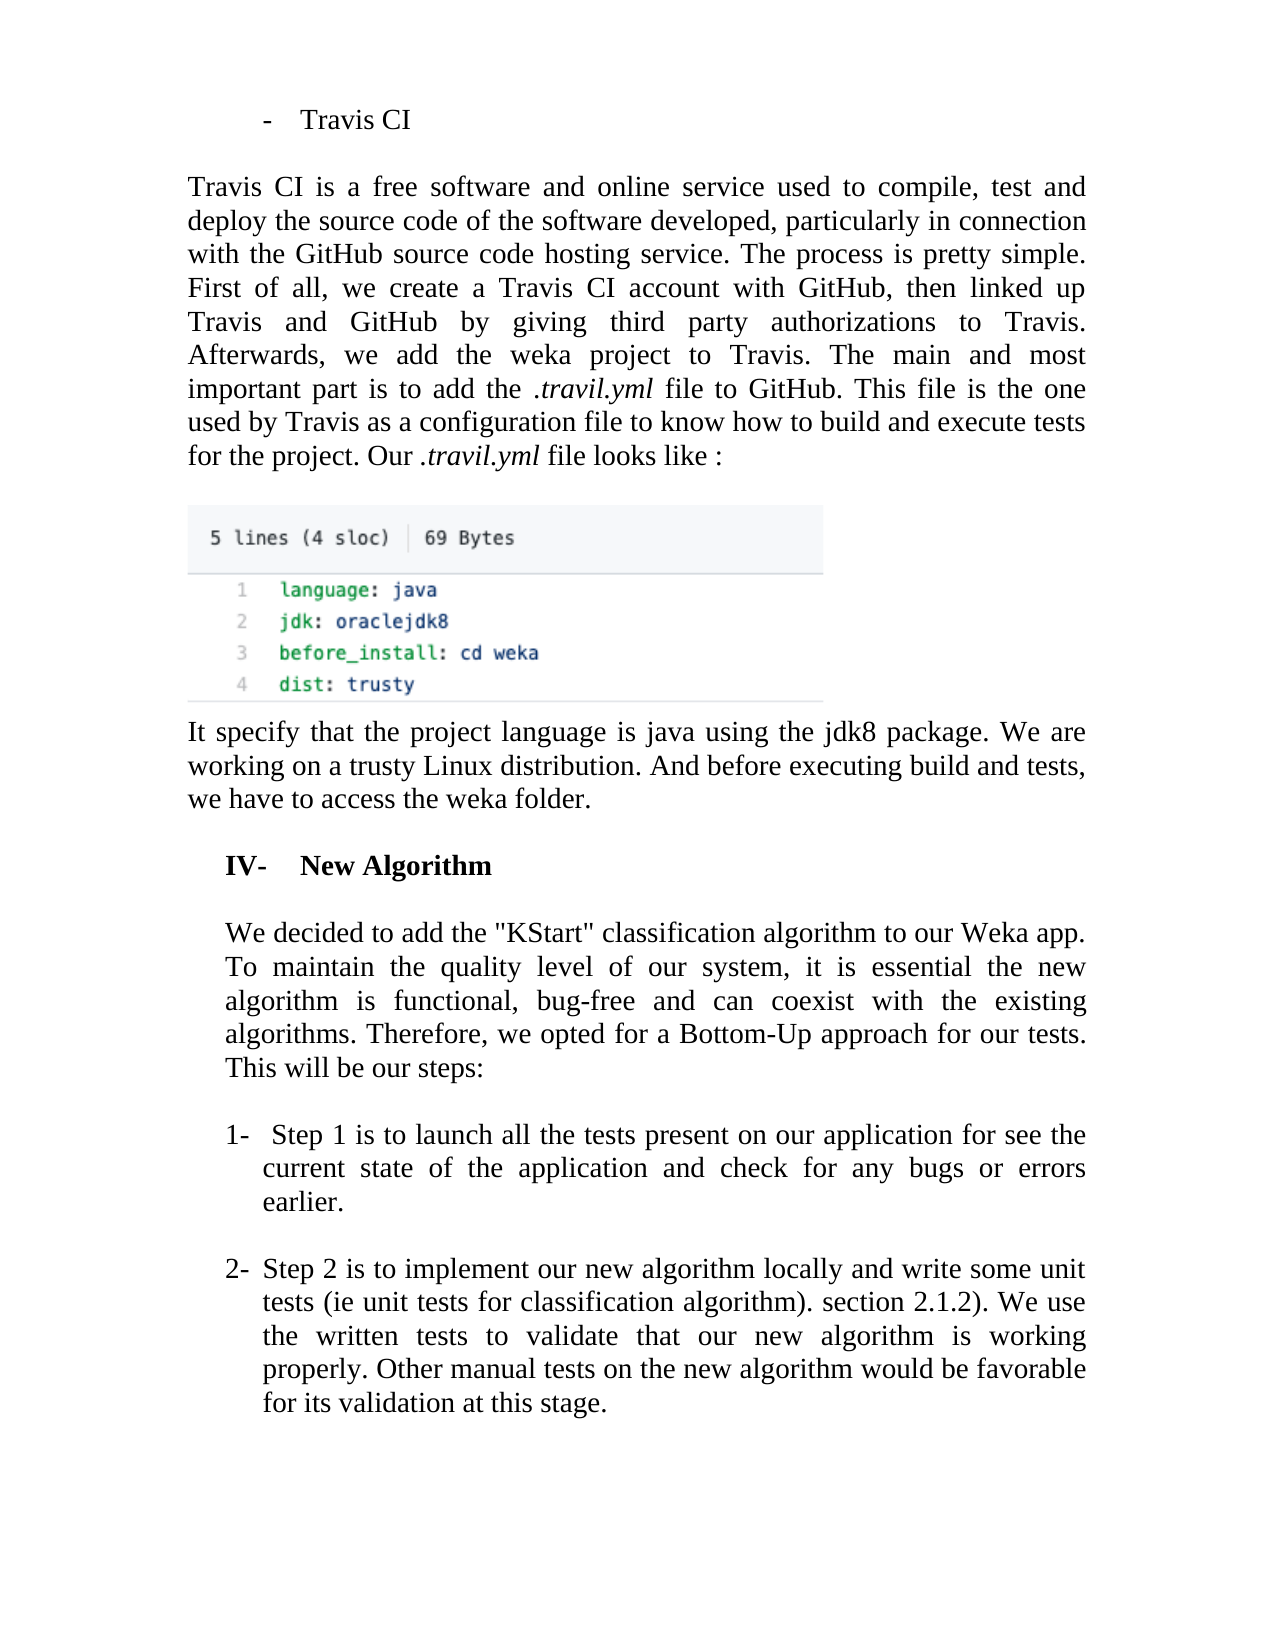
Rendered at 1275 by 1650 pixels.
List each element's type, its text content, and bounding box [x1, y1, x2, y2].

text Travis CI is a free software and online service used to compile, test and deploy the source code of the software developed, particularly in connection with the GitHub source code hosting service. The process is pretty simple. First of all, we create a Travis CI account with GitHub, then linked up Travis and GitHub by giving third party authorizations to Travis. Afterwards, we add the weka project to Travis. The main and most important part is to add the .travil.yml file to GitHub. This file is the one used by Travis as a configuration file to know how to build and execute tests for the project. Our .travil.yml file looks like : [187, 169, 1087, 471]
list New Algorithm [225, 848, 1087, 882]
list Travis CI [262, 102, 1087, 136]
list Step 2 is to implement our new algorithm locally and write some unit tests (ie unit tests for classification algorithm). section 2.1.2). We use the written tests to validate that our new algorithm is working properly. Other manual tests on the new algorithm would be favorable for its validation at this stage. [225, 1251, 1087, 1419]
list Step 1 is to launch all the tests present on our application for see the current state of the application and check for any bugs or errors earlier. [225, 1117, 1087, 1217]
text It specify that the project language is java using the jdk8 package. We are working on a trusty Linux distribution. And before executing build and tests, we have to access the weka folder. [187, 714, 1087, 815]
picture [187, 505, 824, 715]
text We decided to add the "KStart" classification algorithm to our Weka app. To maintain the quality level of our system, it is essential the new algorithm is functional, bug-free and can coexist with the existing algorithms. Therefore, we opted for a Bottom-Up approach for our tests. This will be our steps: [225, 916, 1087, 1083]
